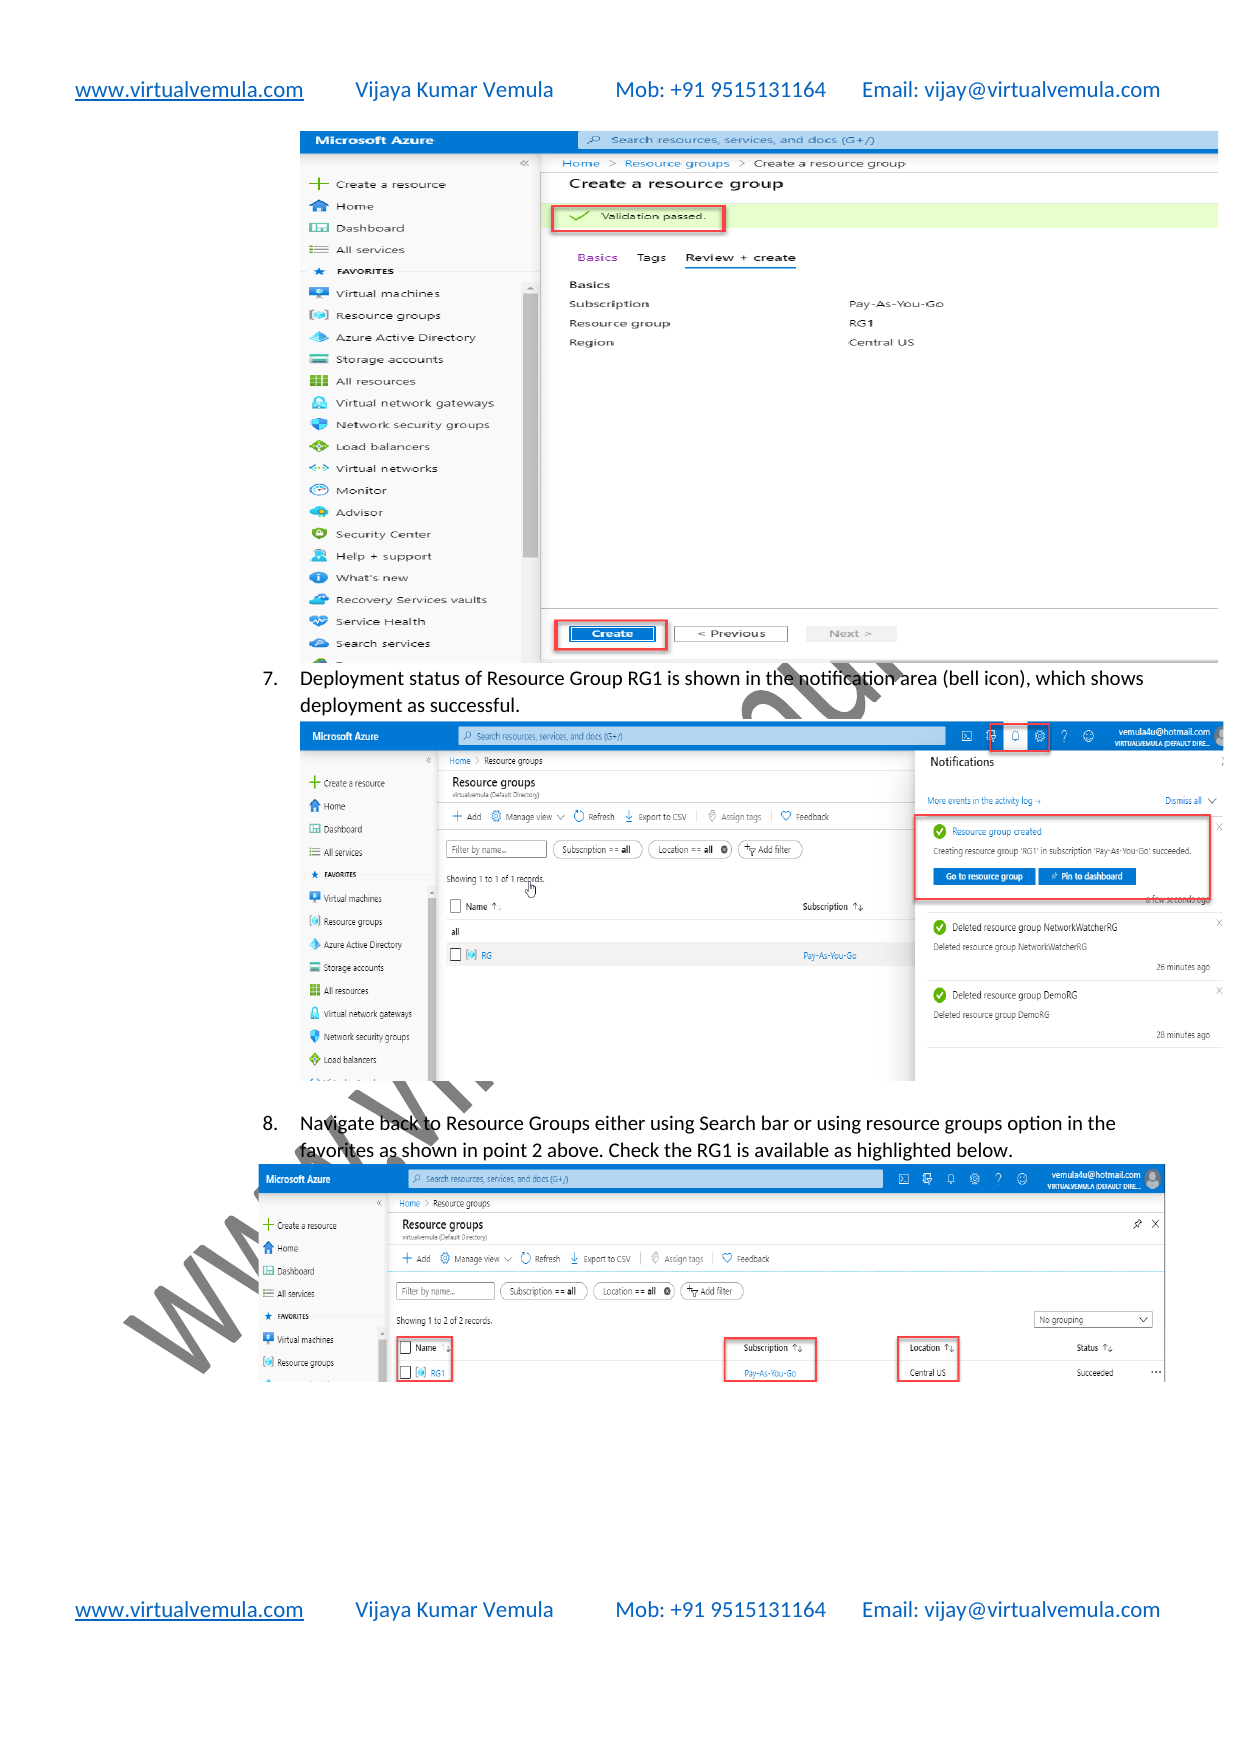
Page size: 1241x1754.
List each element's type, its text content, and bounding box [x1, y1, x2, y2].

list Navigate back to Resource Groups either using Search bar or using resource groups option in the favorites as shown in point 2 above. Check the RG1 is available as highlighted below. [262, 1110, 1165, 1163]
list Deployment status of Resource Group RG1 is shown in the notification area (bell icon), which shows deployment as successful. [262, 665, 1165, 718]
picture [258, 1164, 1166, 1382]
picture [300, 131, 1219, 663]
picture [300, 719, 1224, 1081]
